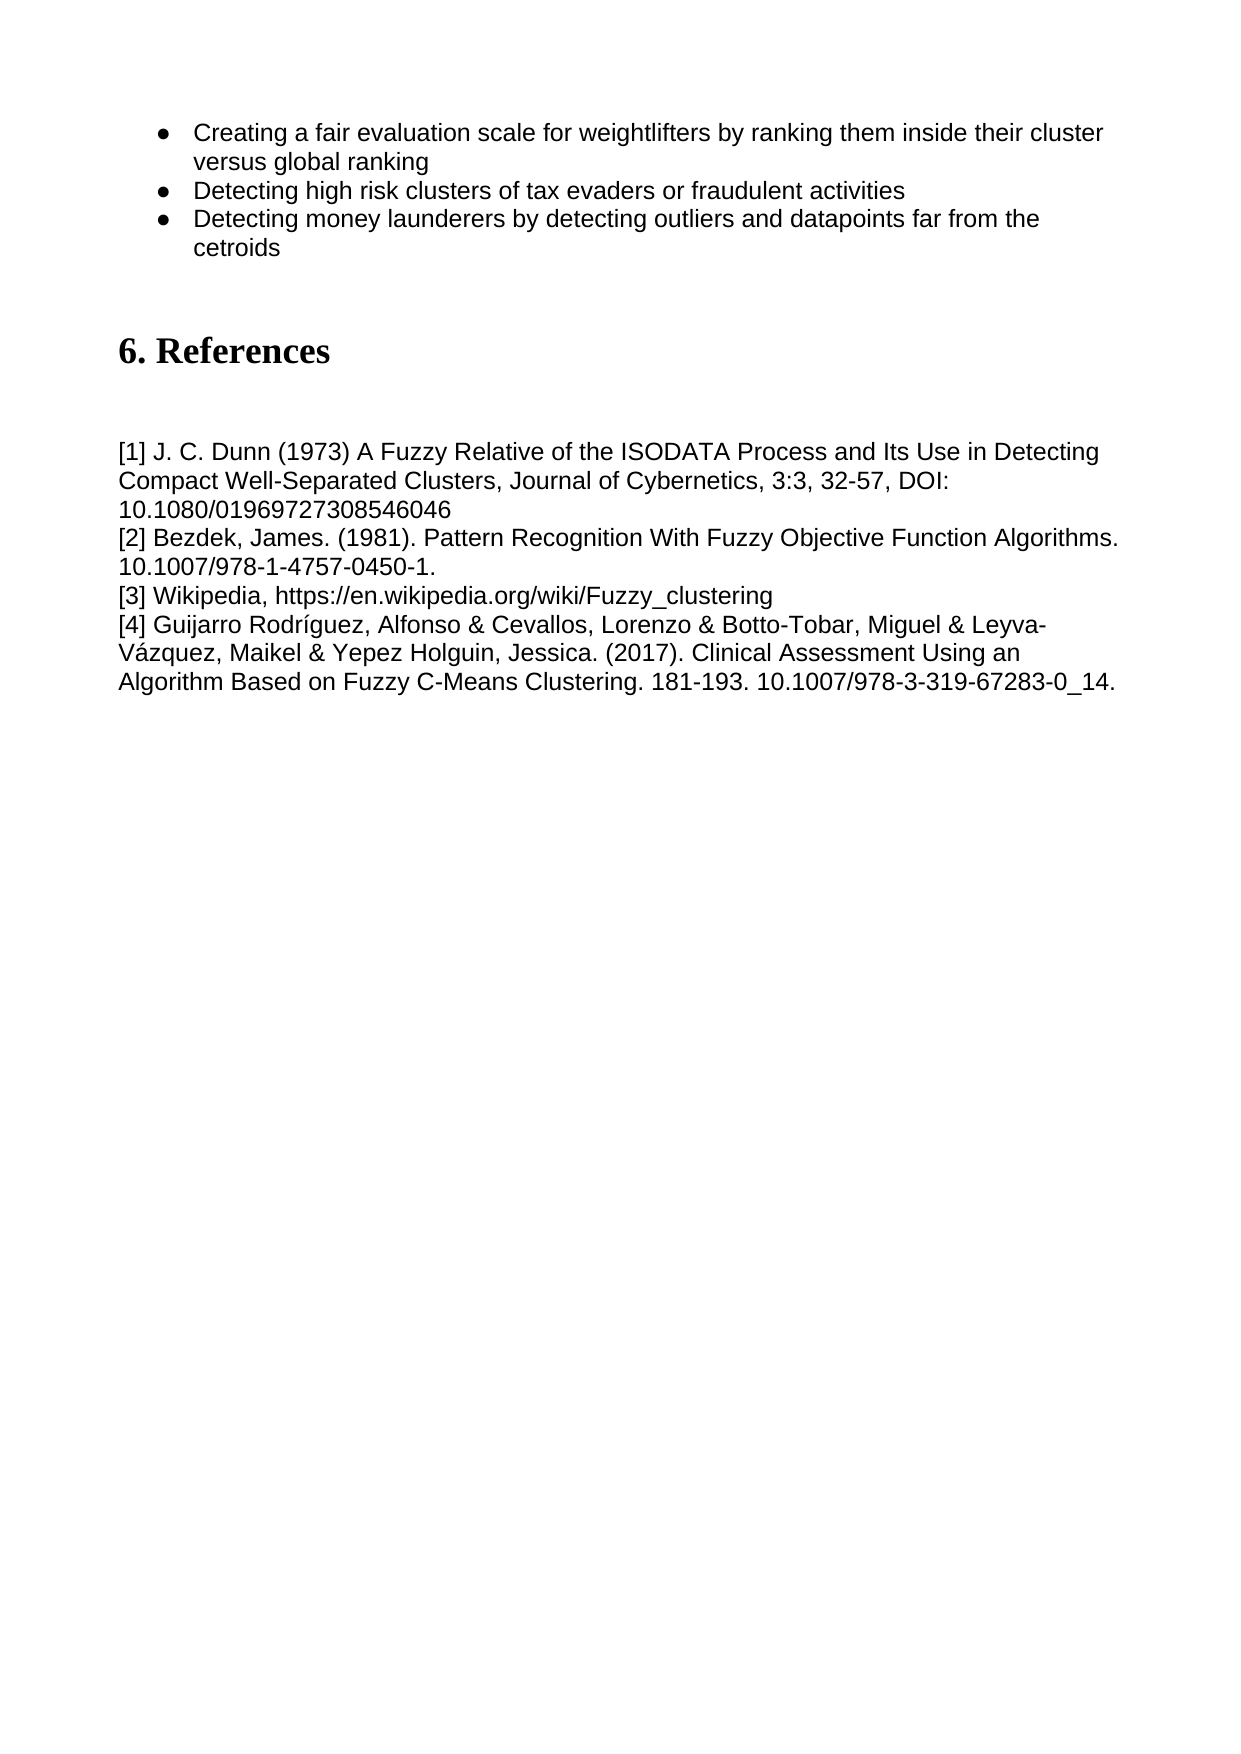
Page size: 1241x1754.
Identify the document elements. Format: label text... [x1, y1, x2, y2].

text [1] J. C. Dunn (1973) A Fuzzy Relative of the ISODATA Process and Its Use in Detecting Compact Well-Separated Clusters, Journal of Cybernetics, 3:3, 32-57, DOI: 10.1080/01969727308546046 [118, 437, 1122, 523]
list Detecting money launderers by detecting outliers and datapoints far from the cetroids [156, 204, 1122, 262]
text [2] Bezdek, James. (1981). Pattern Recognition With Fuzzy Objective Function Algorithms. 10.1007/978-1-4757-0450-1. [118, 523, 1122, 581]
text [4] Guijarro Rodríguez, Alfonso & Cevallos, Lorenzo & Botto-Tobar, Miguel & Leyva-Vázquez, Maikel & Yepez Holguin, Jessica. (2017). Clinical Assessment Using an Algorithm Based on Fuzzy C-Means Clustering. 181-193. 10.1007/978-3-319-67283-0_14. [118, 609, 1122, 696]
list Detecting high risk clusters of tax evaders or fraudulent activities [156, 176, 1122, 204]
text [3] Wikipedia, https://en.wikipedia.org/wiki/Fuzzy_clustering [118, 581, 1122, 609]
subtitle 6. References [118, 328, 1122, 371]
list Creating a fair evaluation scale for weightlifters by ranking them inside their cluster versus global ranking [156, 118, 1122, 176]
